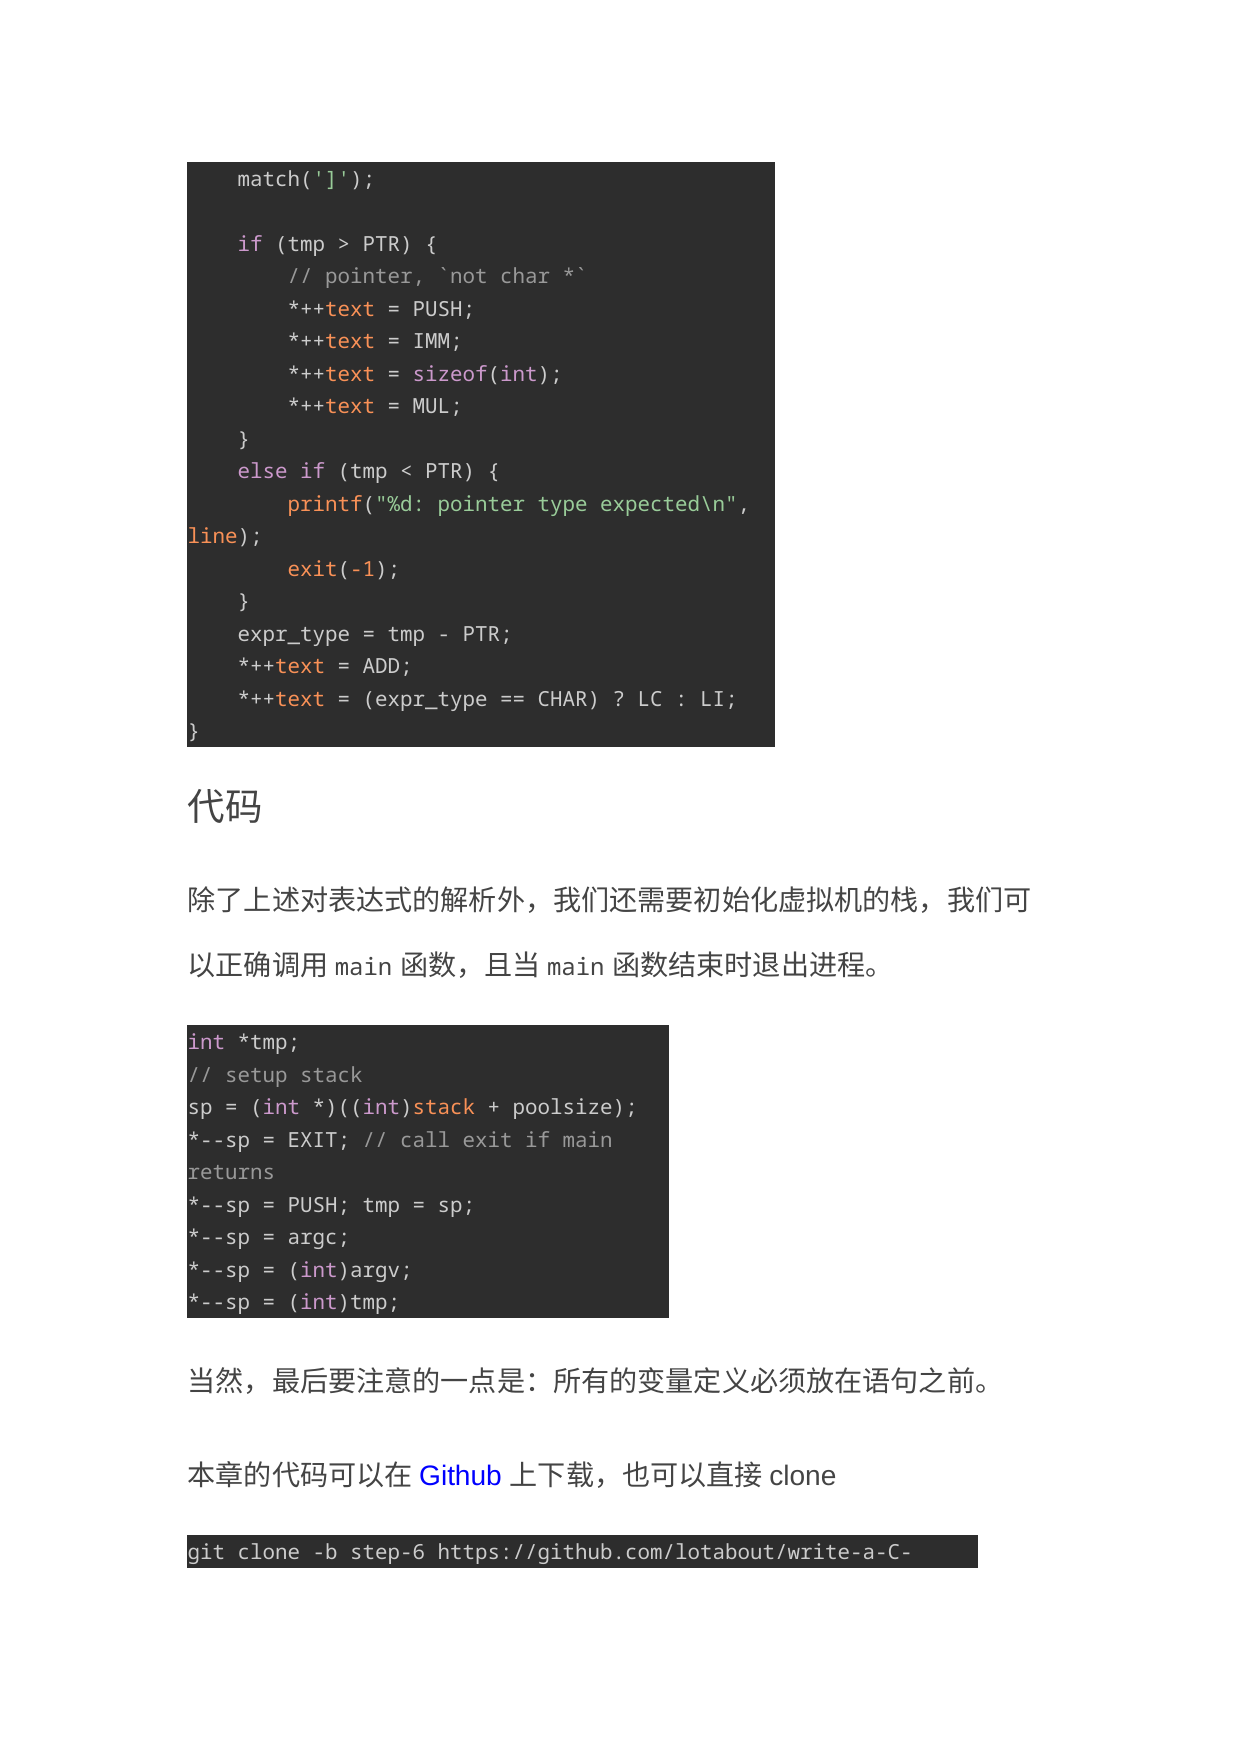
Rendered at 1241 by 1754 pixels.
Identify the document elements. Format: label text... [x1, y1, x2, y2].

subtitle 代码 [187, 772, 1053, 837]
text 除了上述对表达式的解析外，我们还需要初始化虚拟机的栈，我们可以正确调用 main 函数，且当 main 函数结束时退出进程。 [187, 866, 1053, 996]
text 本章的代码可以在 Github 上下载，也可以直接 clone [187, 1441, 1053, 1506]
text 当然，最后要注意的一点是：所有的变量定义必须放在语句之前。 [187, 1347, 1053, 1412]
